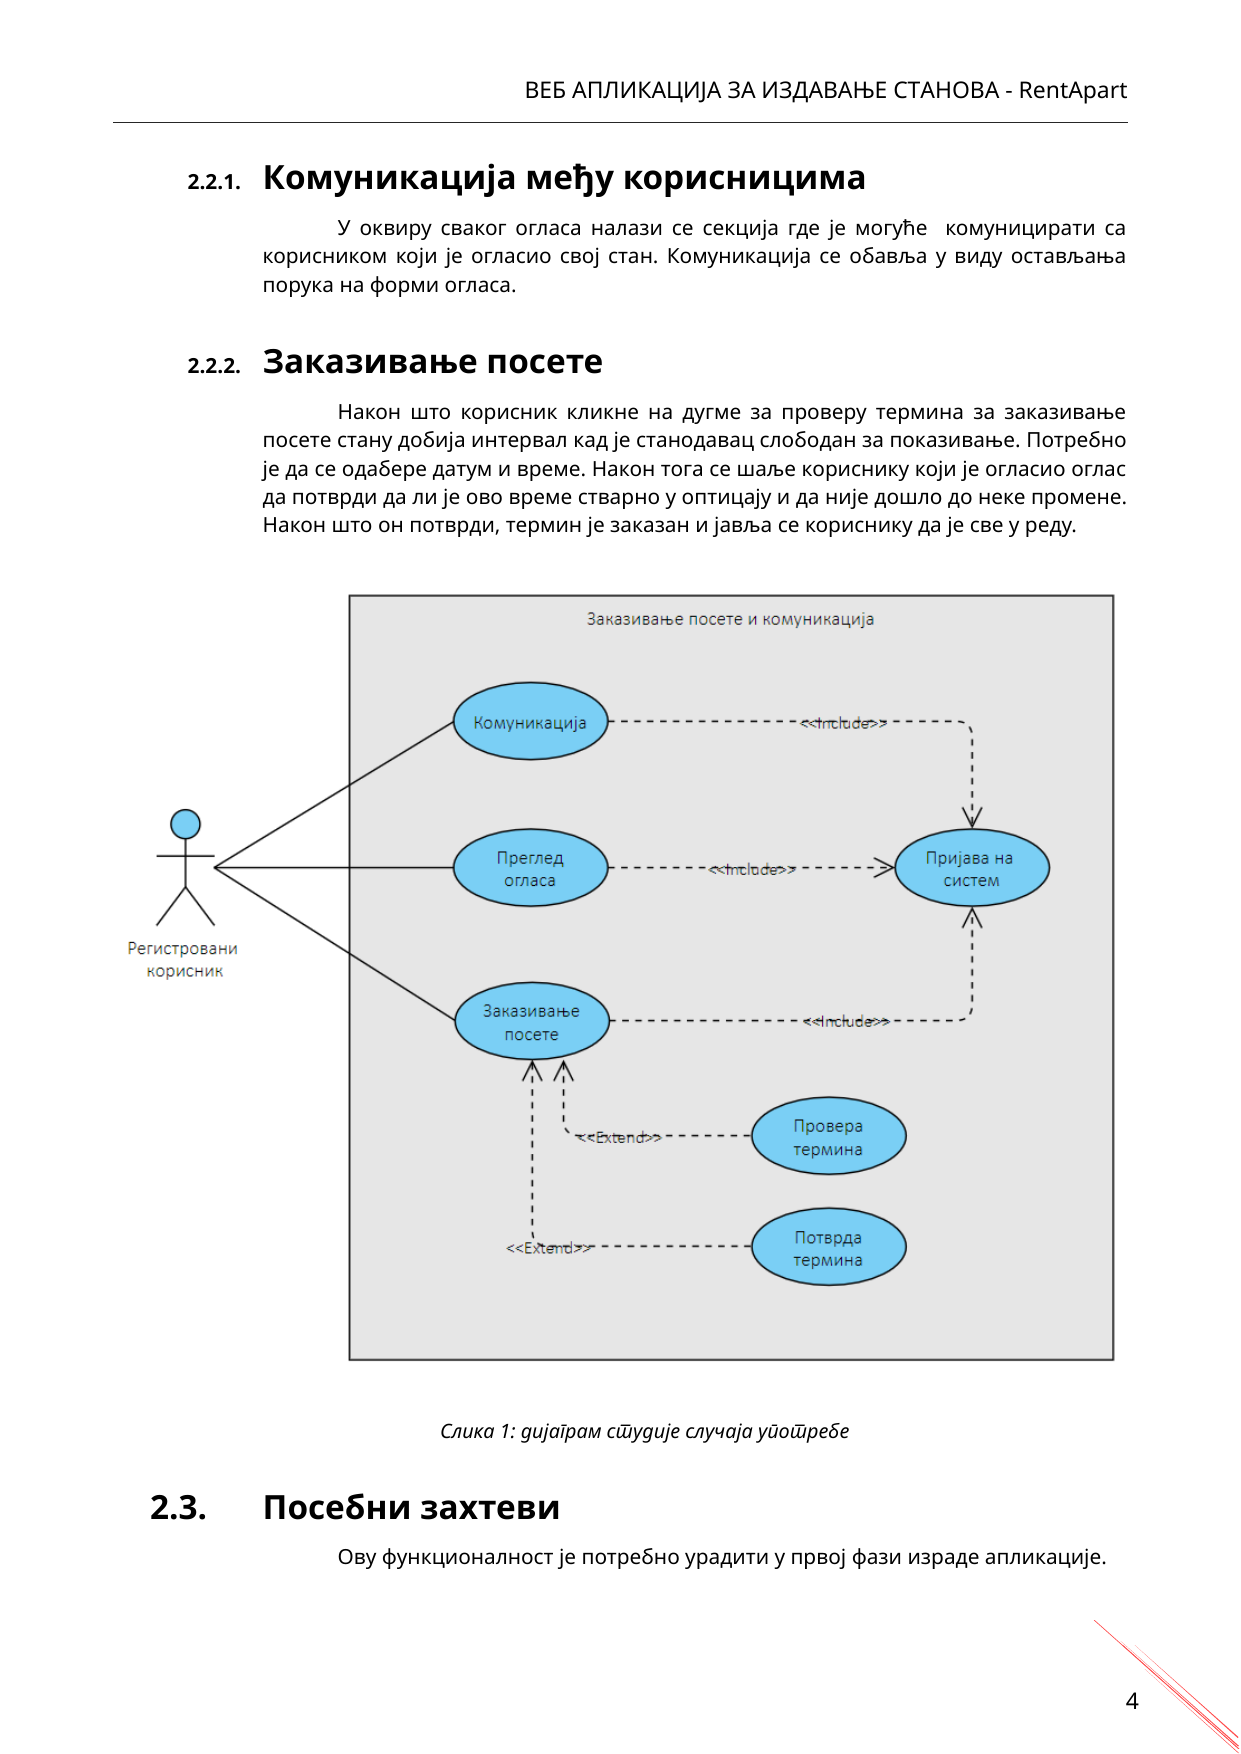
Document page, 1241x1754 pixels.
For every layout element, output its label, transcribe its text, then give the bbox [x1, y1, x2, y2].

subtitle Заказивање посете [112, 338, 1128, 383]
subtitle Посебни захтеви [150, 1444, 1128, 1529]
picture [112, 579, 1128, 1373]
text У оквиру сваког огласа налази се секција где је могуће комуницирати са корисником који је огласио свој стан. Комуникација се обавља у виду остављања порука на форми огласа. [262, 213, 1128, 298]
text Након што корисник кликне на дугме за проверу термина за заказивање посете стану добија интервал кад је станодавац слободан за показивање. Потребно је да се одабере датум и време. Након тога се шаље кориснику који је огласио оглас да потврди да ли је ово време стварно у оптицају и да није дошло до неке промене. Након што он потврди, термин је заказан и јавља се кориснику да је све у реду. [262, 397, 1128, 539]
text Ову функционалност је потребно урадити у првој фази израде апликације. [262, 1542, 1128, 1571]
subtitle Комуникација међу корисницима [112, 154, 1128, 199]
